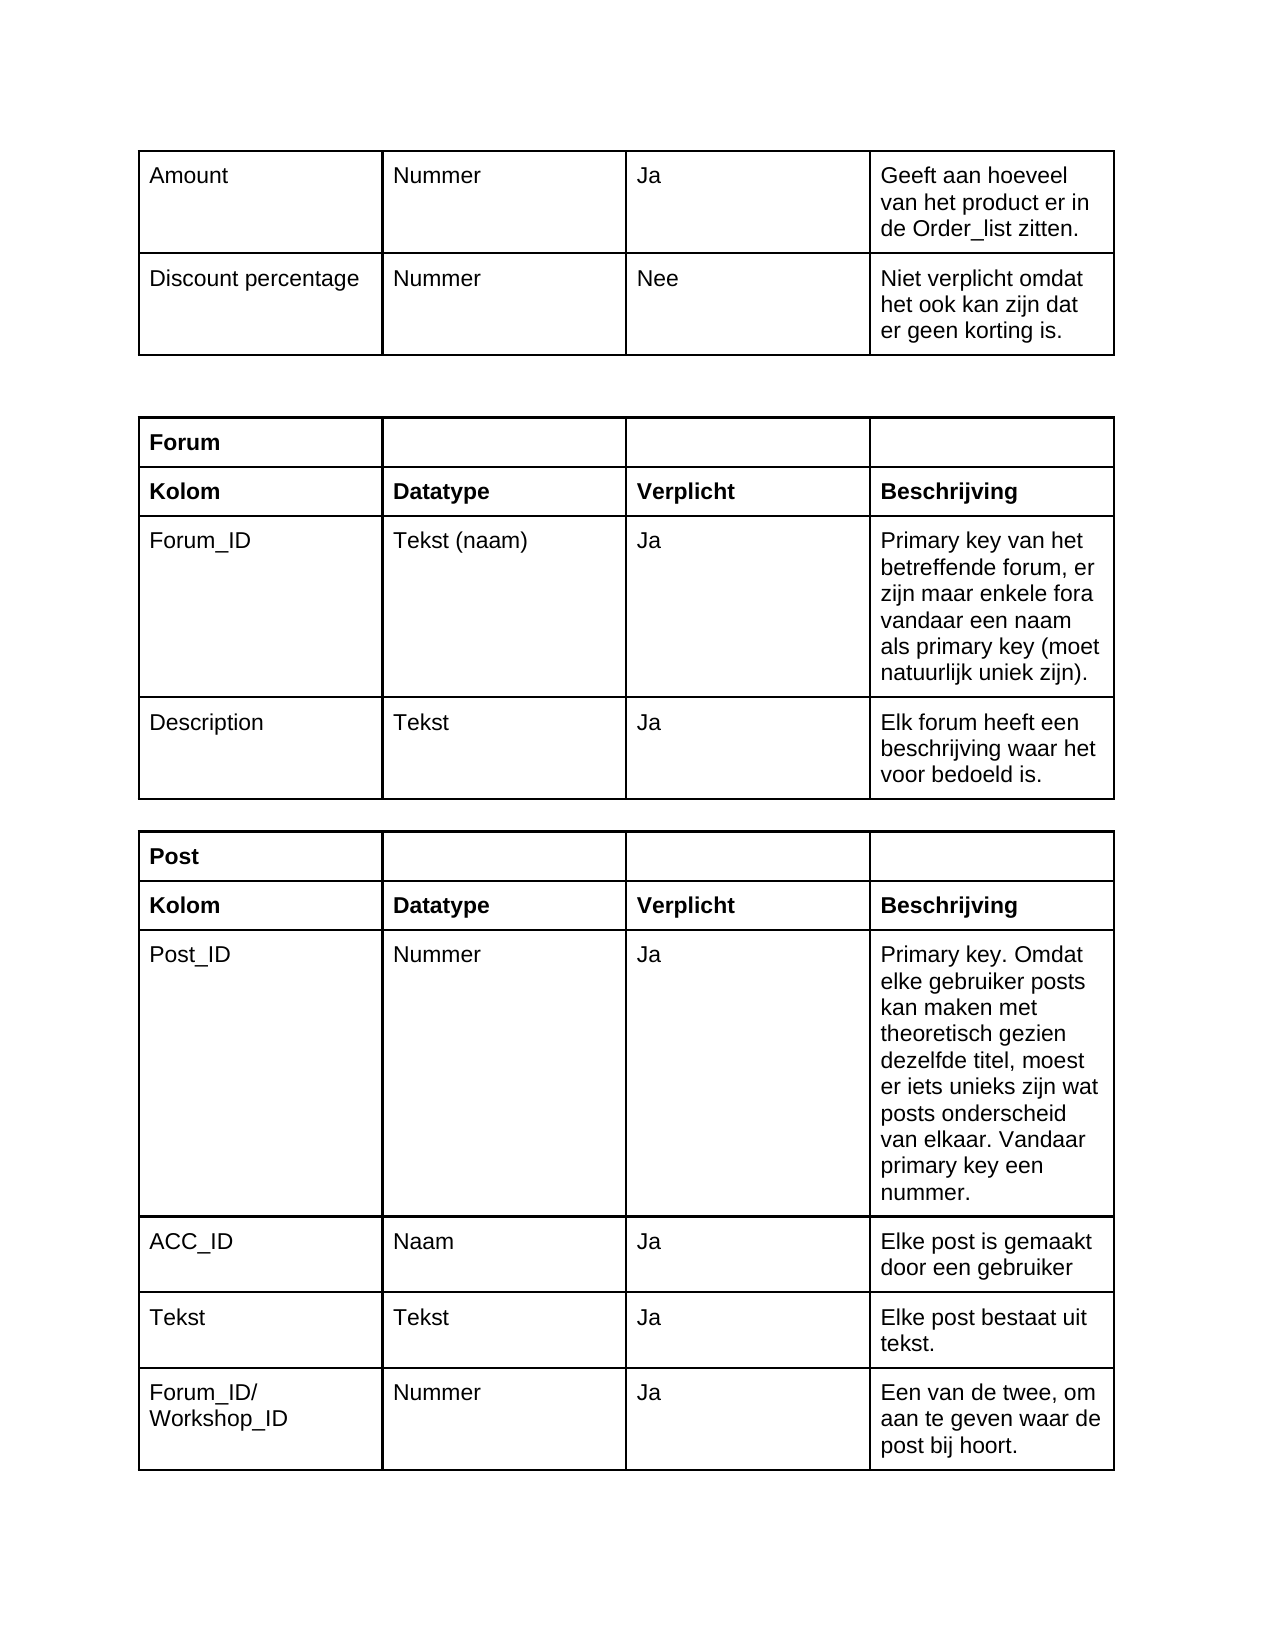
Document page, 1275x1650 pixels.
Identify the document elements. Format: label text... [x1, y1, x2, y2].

table_cell Primary key. Omdat elke gebruiker posts kan maken met theoretisch gezien dezelfde titel, moest er iets unieks zijn wat posts onderscheid van elkaar. Vandaar primary key een nummer. [871, 931, 1113, 1215]
table_cell Description [140, 698, 381, 798]
table_header [627, 419, 869, 466]
table_cell Amount [140, 152, 381, 252]
table_cell Beschrijving [871, 882, 1113, 929]
table_cell Nummer [384, 254, 625, 354]
table_header [871, 833, 1113, 879]
table_cell Kolom [140, 468, 381, 515]
table_cell Discount percentage [140, 254, 381, 354]
table_cell Nummer [384, 931, 625, 1215]
table_cell Nummer [384, 152, 625, 252]
table_header Post [140, 833, 381, 879]
table_cell Kolom [140, 882, 381, 929]
table_header [384, 419, 625, 466]
table_cell Ja [627, 1369, 869, 1468]
table_cell Elke post bestaat uit tekst. [871, 1293, 1113, 1367]
table_cell Nee [627, 254, 869, 354]
table_header Forum [140, 419, 381, 466]
table_cell Geeft aan hoeveel van het product er in de Order_list zitten. [871, 152, 1113, 252]
table_cell Beschrijving [871, 468, 1113, 515]
table_cell Tekst [140, 1293, 381, 1367]
table_cell Ja [627, 698, 869, 798]
table_cell Ja [627, 1218, 869, 1291]
table_cell Nummer [384, 1369, 625, 1468]
table_cell Verplicht [627, 882, 869, 929]
table_cell Ja [627, 152, 869, 252]
table_cell Datatype [384, 468, 625, 515]
table_cell ACC_ID [140, 1218, 381, 1291]
table_header [384, 833, 625, 879]
table_cell Primary key van het betreffende forum, er zijn maar enkele fora vandaar een naam als primary key (moet natuurlijk uniek zijn). [871, 517, 1113, 696]
table_cell Niet verplicht omdat het ook kan zijn dat er geen korting is. [871, 254, 1113, 354]
table_cell Tekst (naam) [384, 517, 625, 696]
table_cell Ja [627, 931, 869, 1215]
table_header [627, 833, 869, 879]
table_cell Verplicht [627, 468, 869, 515]
table_cell Forum_ID [140, 517, 381, 696]
table_cell Forum_ID/Workshop_ID [140, 1369, 381, 1468]
table_header [871, 419, 1113, 466]
table_cell Elke post is gemaakt door een gebruiker [871, 1218, 1113, 1291]
table_cell Tekst [384, 1293, 625, 1367]
table_cell Naam [384, 1218, 625, 1291]
table_cell Elk forum heeft een beschrijving waar het voor bedoeld is. [871, 698, 1113, 798]
table_cell Datatype [384, 882, 625, 929]
table_cell Ja [627, 1293, 869, 1367]
table_cell Tekst [384, 698, 625, 798]
table_cell Een van de twee, om aan te geven waar de post bij hoort. [871, 1369, 1113, 1468]
table_cell Post_ID [140, 931, 381, 1215]
table_cell Ja [627, 517, 869, 696]
